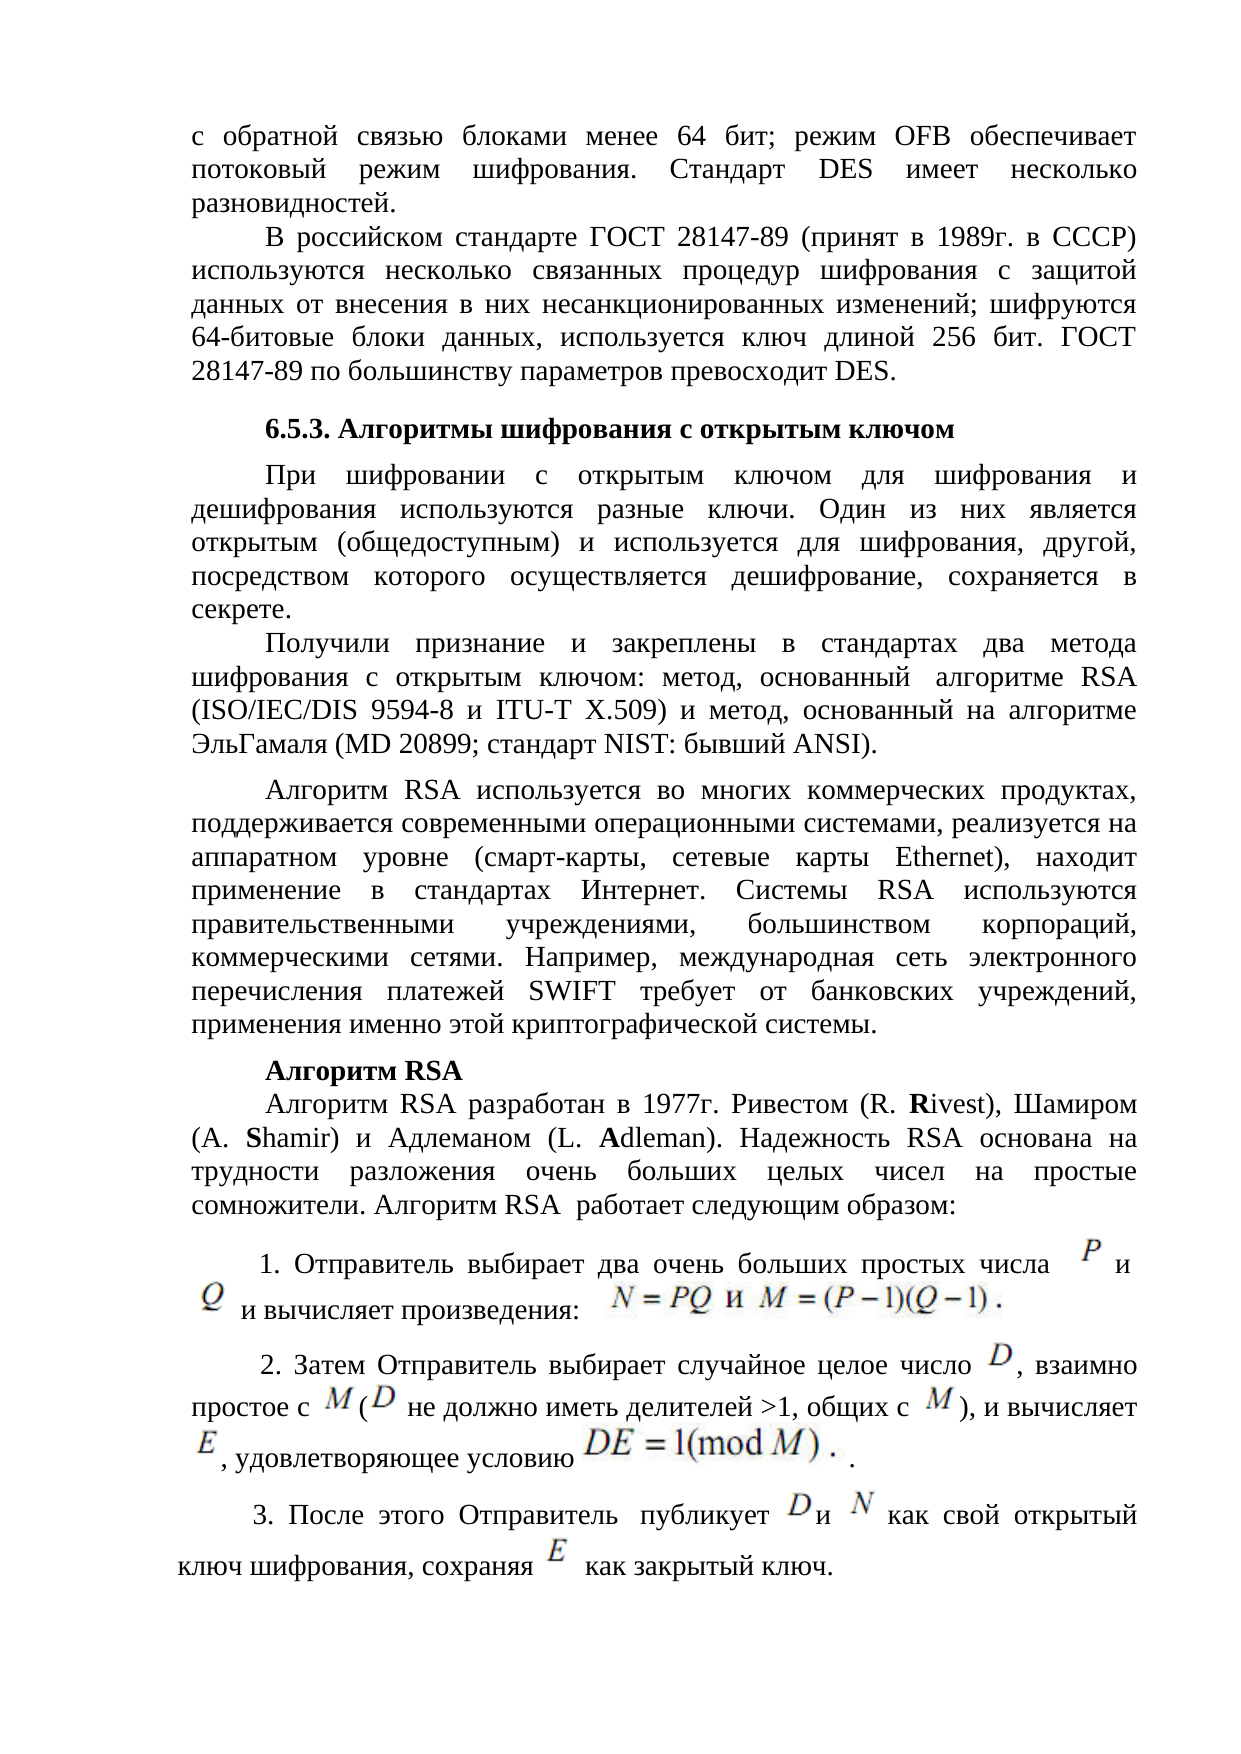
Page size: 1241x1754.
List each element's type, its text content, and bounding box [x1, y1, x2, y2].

text Алгоритм RSA разработан в 1977г. Ривестом (R. Rivest), Шамиром (A. Shamir) и Адлеманом (L. Adleman). Надежность RSA основана на трудности разложения очень больших целых чисел на простые сомножители. Алгоритм RSA работает следующим образом: [191, 1086, 1138, 1220]
picture [191, 1279, 241, 1320]
picture [1072, 1232, 1115, 1274]
text 1. Отправитель выбирает два очень больших простых числа и и вычисляет произведения: [191, 1233, 1138, 1326]
picture [602, 1281, 1012, 1320]
picture [783, 1488, 816, 1525]
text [191, 118, 1138, 219]
text В российском стандарте ГОСТ 28147-89 (принят в 1989г. в СССР) используются несколько связанных процедур шифрования с защитой данных от внесения в них несанкционированных изменений; шифруются 64-битовые блоки данных, используется ключ длиной 256 бит. ГОСТ 28147-89 по большинству параметров превосходит DES. [191, 219, 1138, 386]
text Алгоритм RSA используется во многих коммерческих продуктах, поддерживается современными операционными системами, реализуется на аппаратном уровне (смарт-карты, сетевые карты Ethernet), находит применение в стандартах Интернет. Системы RSA используются правительственными учреждениями, большинством корпораций, коммерческими сетями. Например, международная сеть электронного перечисления платежей SWIFT требует от банковских учреждений, применения именно этой криптографической системы. [191, 772, 1138, 1040]
picture [845, 1486, 888, 1525]
picture [918, 1380, 959, 1417]
picture [581, 1422, 849, 1468]
text 2. Затем Отправитель выбирает случайное целое число , взаимно простое с ( не должно иметь делителей >1, общих с ), и вычисляет , удовлетворяющее условию . [191, 1338, 1138, 1474]
picture [541, 1530, 571, 1576]
text 3. После этого Отправитель публикует и как свой открытый ключ шифрования, сохраняя как закрытый ключ. [177, 1486, 1138, 1582]
picture [367, 1380, 400, 1417]
picture [317, 1380, 359, 1417]
picture [191, 1422, 221, 1468]
text Алгоритм RSA [191, 1053, 1138, 1086]
text Получили признание и закреплены в стандартах два метода шифрования с открытым ключом: метод, основанный алгоритме RSA (ISO/IEC/DIS 9594-8 и ITU-T Х.509) и метод, основанный на алгоритме ЭльГамаля (MD 20899; стандарт NIST: бывший ANSI). [191, 625, 1138, 759]
picture [984, 1338, 1017, 1375]
text 6.5.3. Алгоритмы шифрования с открытым ключом [191, 411, 1138, 445]
text При шифровании с открытым ключом для шифрования и дешифрования используются разные ключи. Один из них является открытым (общедоступным) и используется для шифрования, другой, посредством которого осуществляется дешифрование, сохраняется в секрете. [191, 457, 1138, 625]
